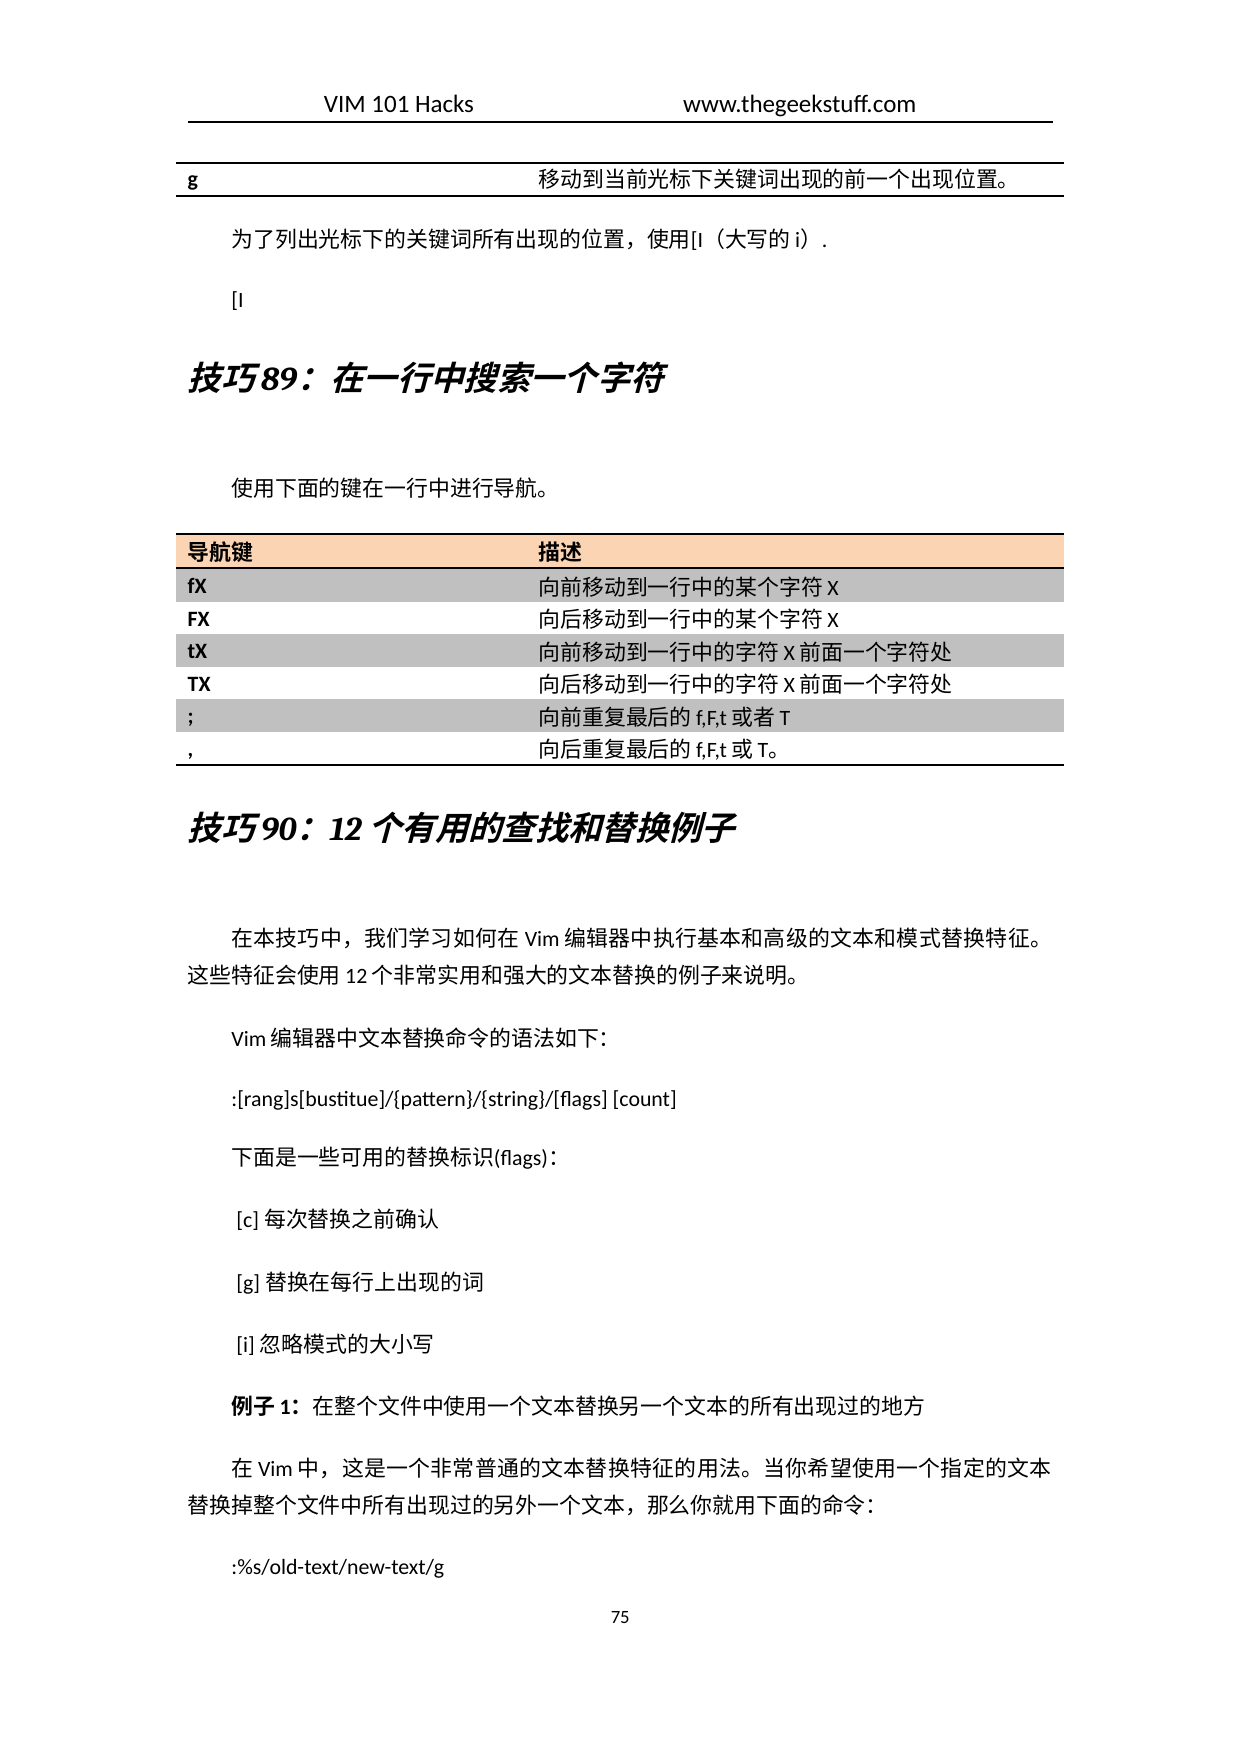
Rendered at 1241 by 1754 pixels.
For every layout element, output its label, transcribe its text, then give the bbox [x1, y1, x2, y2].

text [g] 替换在每行上出现的词 [187, 1264, 1053, 1297]
table_cell 向前移动到一行中的某个字符X [527, 569, 1064, 602]
table_cell 向后移动到一行中的某个字符X [527, 602, 1064, 634]
text 使用下面的键在一行中进行导航。 [187, 471, 1053, 503]
text 在Vim中，这是一个非常普通的文本替换特征的用法。当你希望使用一个指定的文本替换掉整个文件中所有出现过的另外一个文本，那么你就用下面的命令： [187, 1451, 1053, 1521]
text Vim编辑器中文本替换命令的语法如下： [187, 1020, 1053, 1053]
text [c] 每次替换之前确认 [187, 1202, 1053, 1234]
table_cell tX [176, 634, 527, 667]
text 在本技巧中，我们学习如何在Vim编辑器中执行基本和高级的文本和模式替换特征。这些特征会使用12个非常实用和强大的文本替换的例子来说明。 [187, 921, 1053, 991]
table_cell g [176, 164, 527, 194]
text 为了列出光标下的关键词所有出现的位置，使用[I（大写的i）. [187, 222, 1053, 254]
table_header 导航键 [176, 535, 527, 567]
table_cell 移动到当前光标下关键词出现的前一个出现位置。 [527, 164, 1064, 194]
table_cell 向前重复最后的f,F,t或者T [527, 699, 1064, 732]
text :[rang]s[bustitue]/{pattern}/{string}/[flags] [count] [187, 1082, 1053, 1115]
subtitle 技巧90：12个有用的查找和替换例子 [187, 793, 1053, 858]
table_cell fX [176, 569, 527, 602]
table_cell FX [176, 602, 527, 634]
table_cell 向后重复最后的f,F,t或T。 [527, 732, 1064, 764]
text :%s/old-text/new-text/g [187, 1550, 1053, 1583]
text 例子1：在整个文件中使用一个文本替换另一个文本的所有出现过的地方 [187, 1389, 1053, 1421]
table_cell ; [176, 699, 527, 732]
text [i] 忽略模式的大小写 [187, 1326, 1053, 1359]
subtitle 技巧89：在一行中搜索一个字符 [187, 343, 1053, 408]
table_cell TX [176, 667, 527, 699]
table_header 描述 [527, 535, 1064, 567]
table_cell , [176, 732, 527, 764]
table_cell 向前移动到一行中的字符X前面一个字符处 [527, 634, 1064, 667]
table_cell 向后移动到一行中的字符X前面一个字符处 [527, 667, 1064, 699]
text [I [187, 284, 1053, 316]
text 下面是一些可用的替换标识(flags)： [187, 1140, 1053, 1172]
